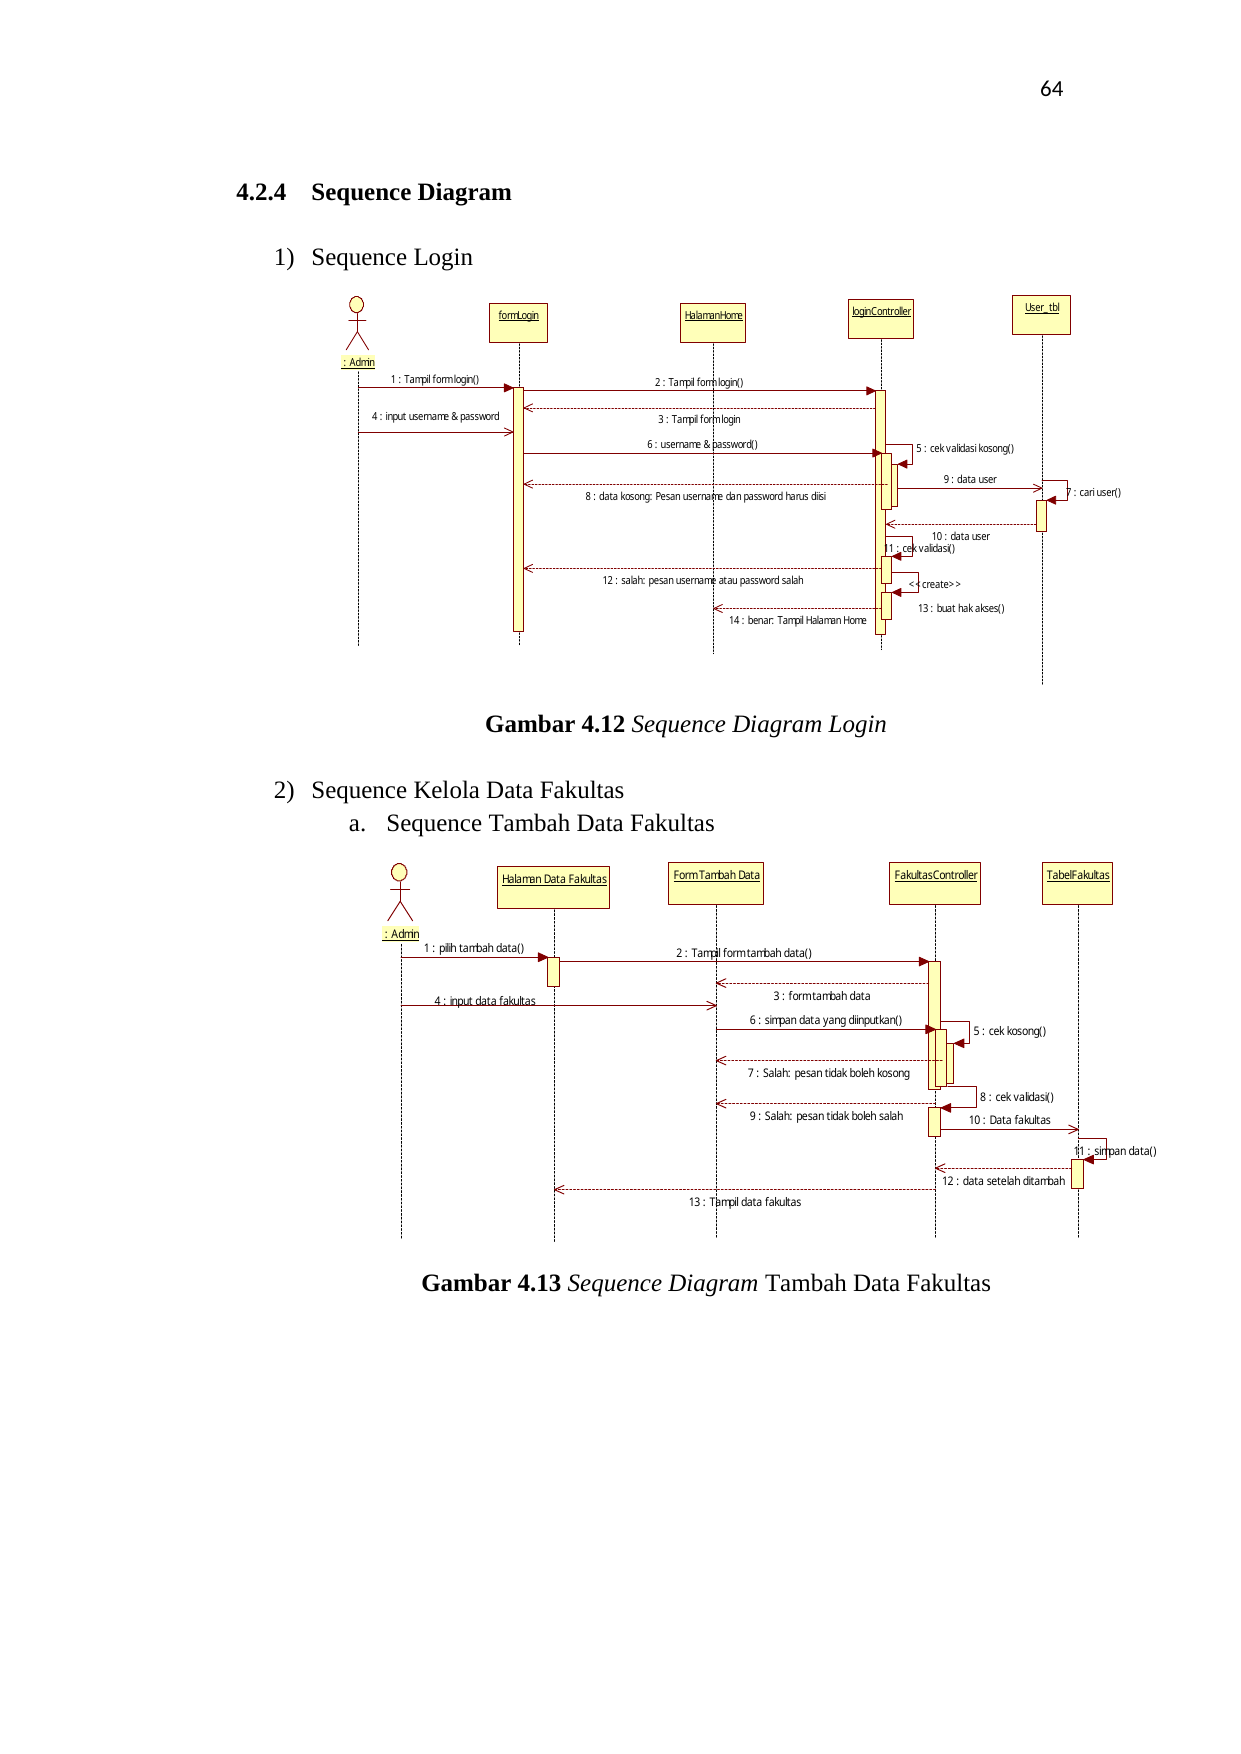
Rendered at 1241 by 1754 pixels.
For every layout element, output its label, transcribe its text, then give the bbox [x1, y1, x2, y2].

list Sequence Diagram [236, 177, 1063, 206]
list Sequence Tambah Data Fakultas [349, 808, 1063, 837]
list Sequence Login [274, 242, 1063, 271]
list Gambar 4.13 Sequence Diagram Tambah Data Fakultas [349, 1268, 1063, 1297]
list Gambar 4.12 Sequence Diagram Login [311, 709, 1063, 738]
list Sequence Kelola Data Fakultas [274, 775, 1063, 804]
